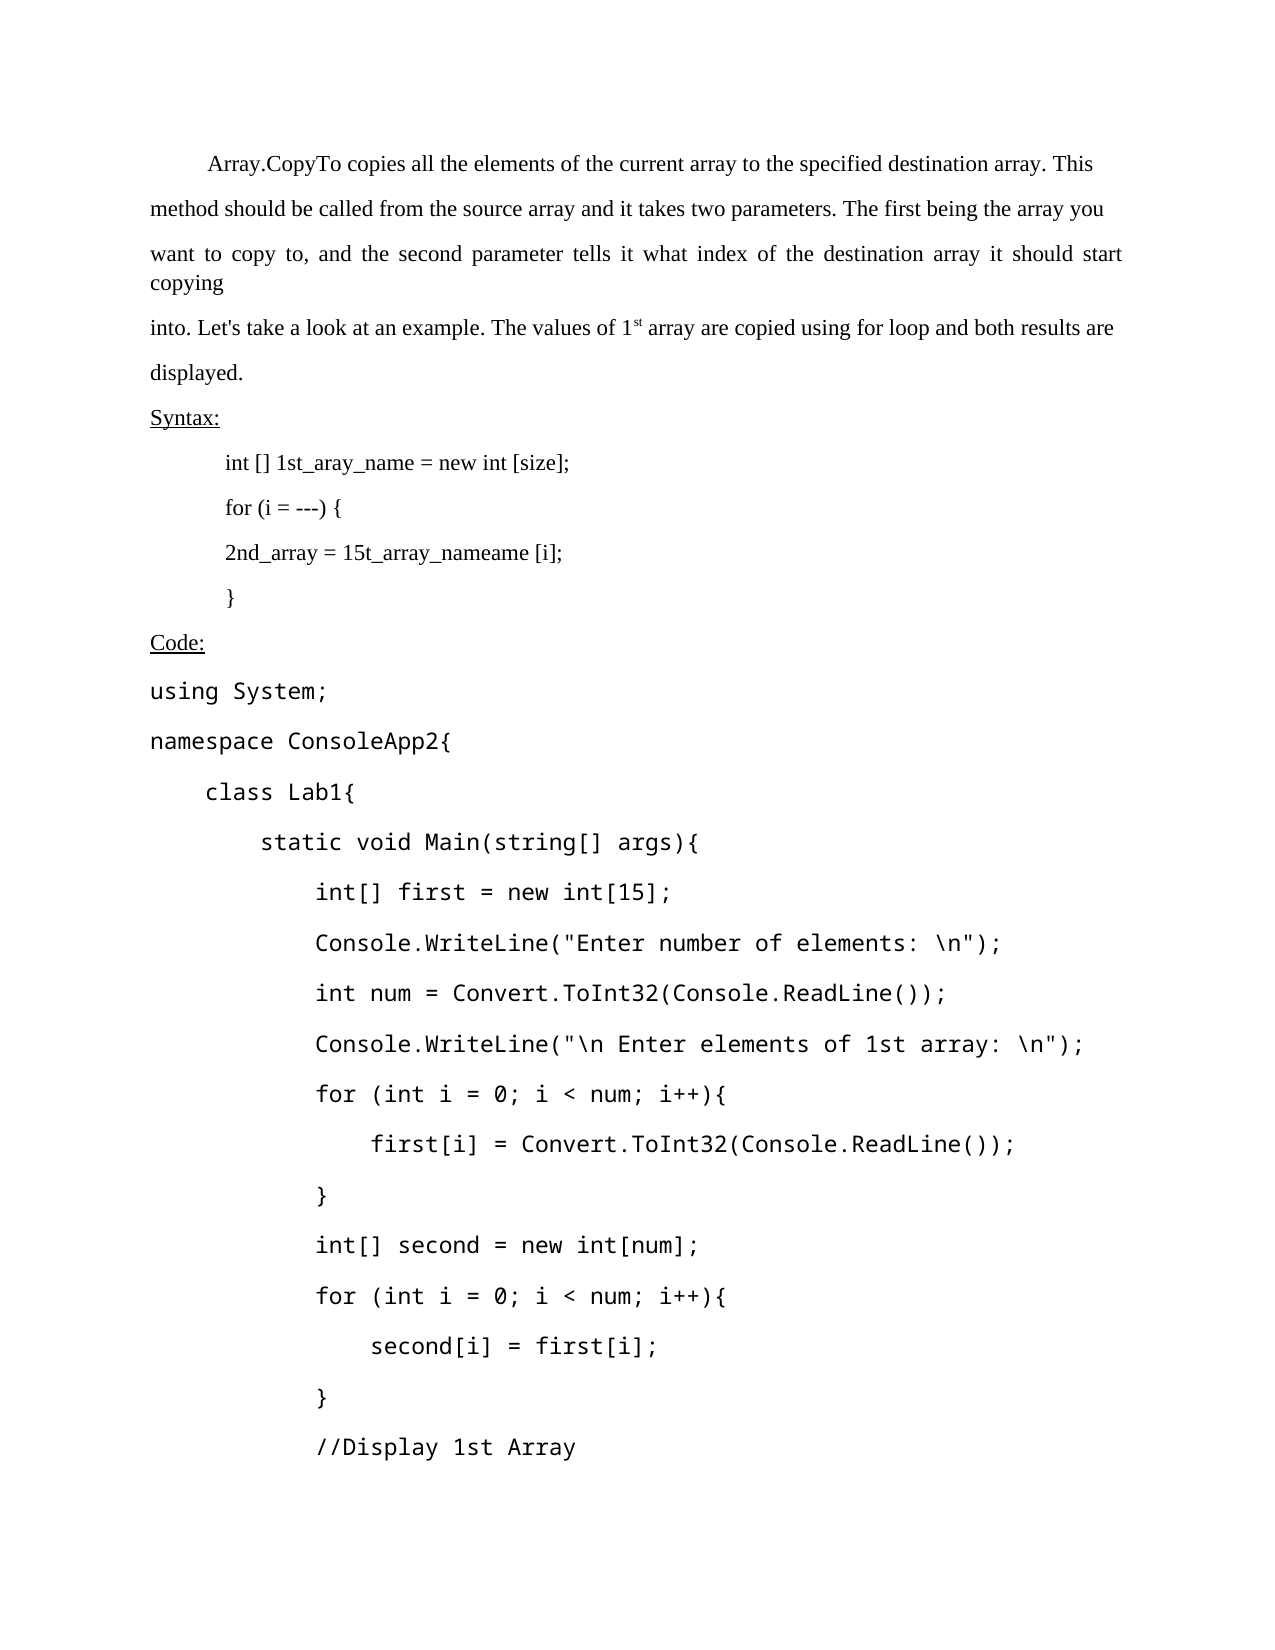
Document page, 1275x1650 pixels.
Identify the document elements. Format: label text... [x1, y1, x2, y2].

text first[i] = Convert.ToInt32(Console.ReadLine()); [150, 1128, 1125, 1159]
text into. Let's take a look at an example. The values of 1st array are copied using for loop and both results are [150, 314, 1125, 340]
text } [225, 584, 1125, 611]
text second[i] = first[i]; [150, 1330, 1125, 1361]
text class Lab1{ [150, 775, 1125, 807]
text displayed. [150, 359, 1125, 385]
text Syntax: [150, 404, 1125, 430]
text Array.CopyTo copies all the elements of the current array to the specified destination array. This [150, 150, 1125, 176]
text int [] 1st_aray_name = new int [size]; [225, 449, 1125, 475]
text Console.WriteLine("Enter number of elements: \n"); [150, 927, 1125, 958]
text Console.WriteLine("\n Enter elements of 1st array: \n"); [150, 1027, 1125, 1059]
text int[] first = new int[15]; [150, 876, 1125, 907]
text for (int i = 0; i < num; i++){ [150, 1078, 1125, 1109]
text want to copy to, and the second parameter tells it what index of the destination array it should start copying [150, 240, 1125, 295]
text namespace ConsoleApp2{ [150, 725, 1125, 756]
text } [150, 1179, 1125, 1210]
text for (int i = 0; i < num; i++){ [150, 1279, 1125, 1311]
text method should be called from the source array and it takes two parameters. The first being the array you [150, 195, 1125, 221]
text 2nd_array = 15t_array_nameame [i]; [225, 539, 1125, 566]
text for (i = ---) { [225, 494, 1125, 521]
text static void Main(string[] args){ [150, 826, 1125, 857]
text int[] second = new int[num]; [150, 1229, 1125, 1260]
text } [150, 1380, 1125, 1412]
text int num = Convert.ToInt32(Console.ReadLine()); [150, 977, 1125, 1008]
text Code: [150, 629, 1125, 656]
text using System; [150, 674, 1125, 706]
text //Display 1st Array [150, 1431, 1125, 1462]
